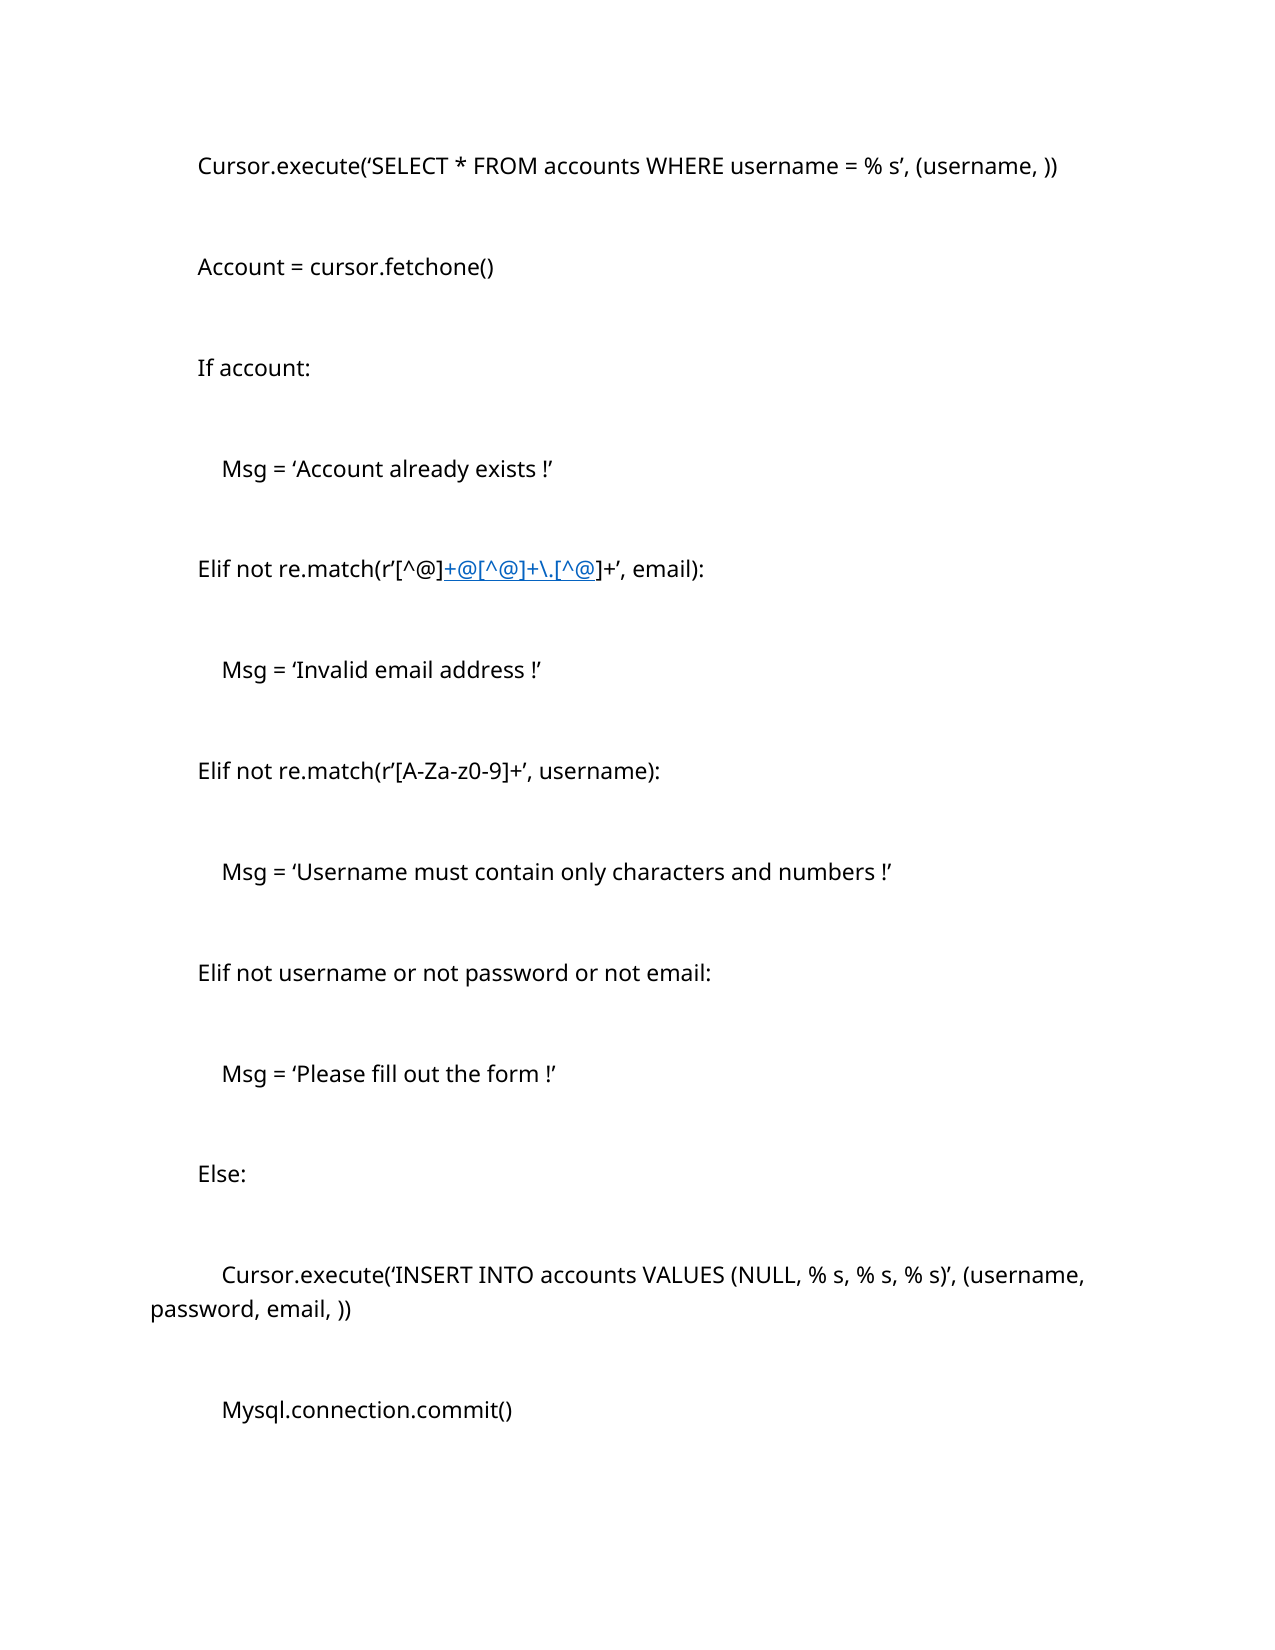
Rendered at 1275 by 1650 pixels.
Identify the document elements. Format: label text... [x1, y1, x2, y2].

text Msg = ‘Please fill out the form !’ [150, 1057, 1125, 1089]
text Msg = ‘Invalid email address !’ [150, 654, 1125, 685]
text Msg = ‘Account already exists !’ [150, 452, 1125, 484]
text Mysql.connection.commit() [150, 1394, 1125, 1425]
text Cursor.execute(‘SELECT * FROM accounts WHERE username = % s’, (username, )) [150, 150, 1125, 181]
text If account: [150, 352, 1125, 383]
text Elif not re.match(r’[A-Za-z0-9]+’, username): [150, 755, 1125, 786]
text Account = cursor.fetchone() [150, 251, 1125, 282]
text Elif not username or not password or not email: [150, 957, 1125, 988]
text Msg = ‘Username must contain only characters and numbers !’ [150, 856, 1125, 887]
text Cursor.execute(‘INSERT INTO accounts VALUES (NULL, % s, % s, % s)’, (username, password, email, )) [150, 1259, 1125, 1324]
text Else: [150, 1158, 1125, 1189]
text Elif not re.match(r’[^@]+@[^@]+\.[^@]+’, email): [150, 553, 1125, 584]
